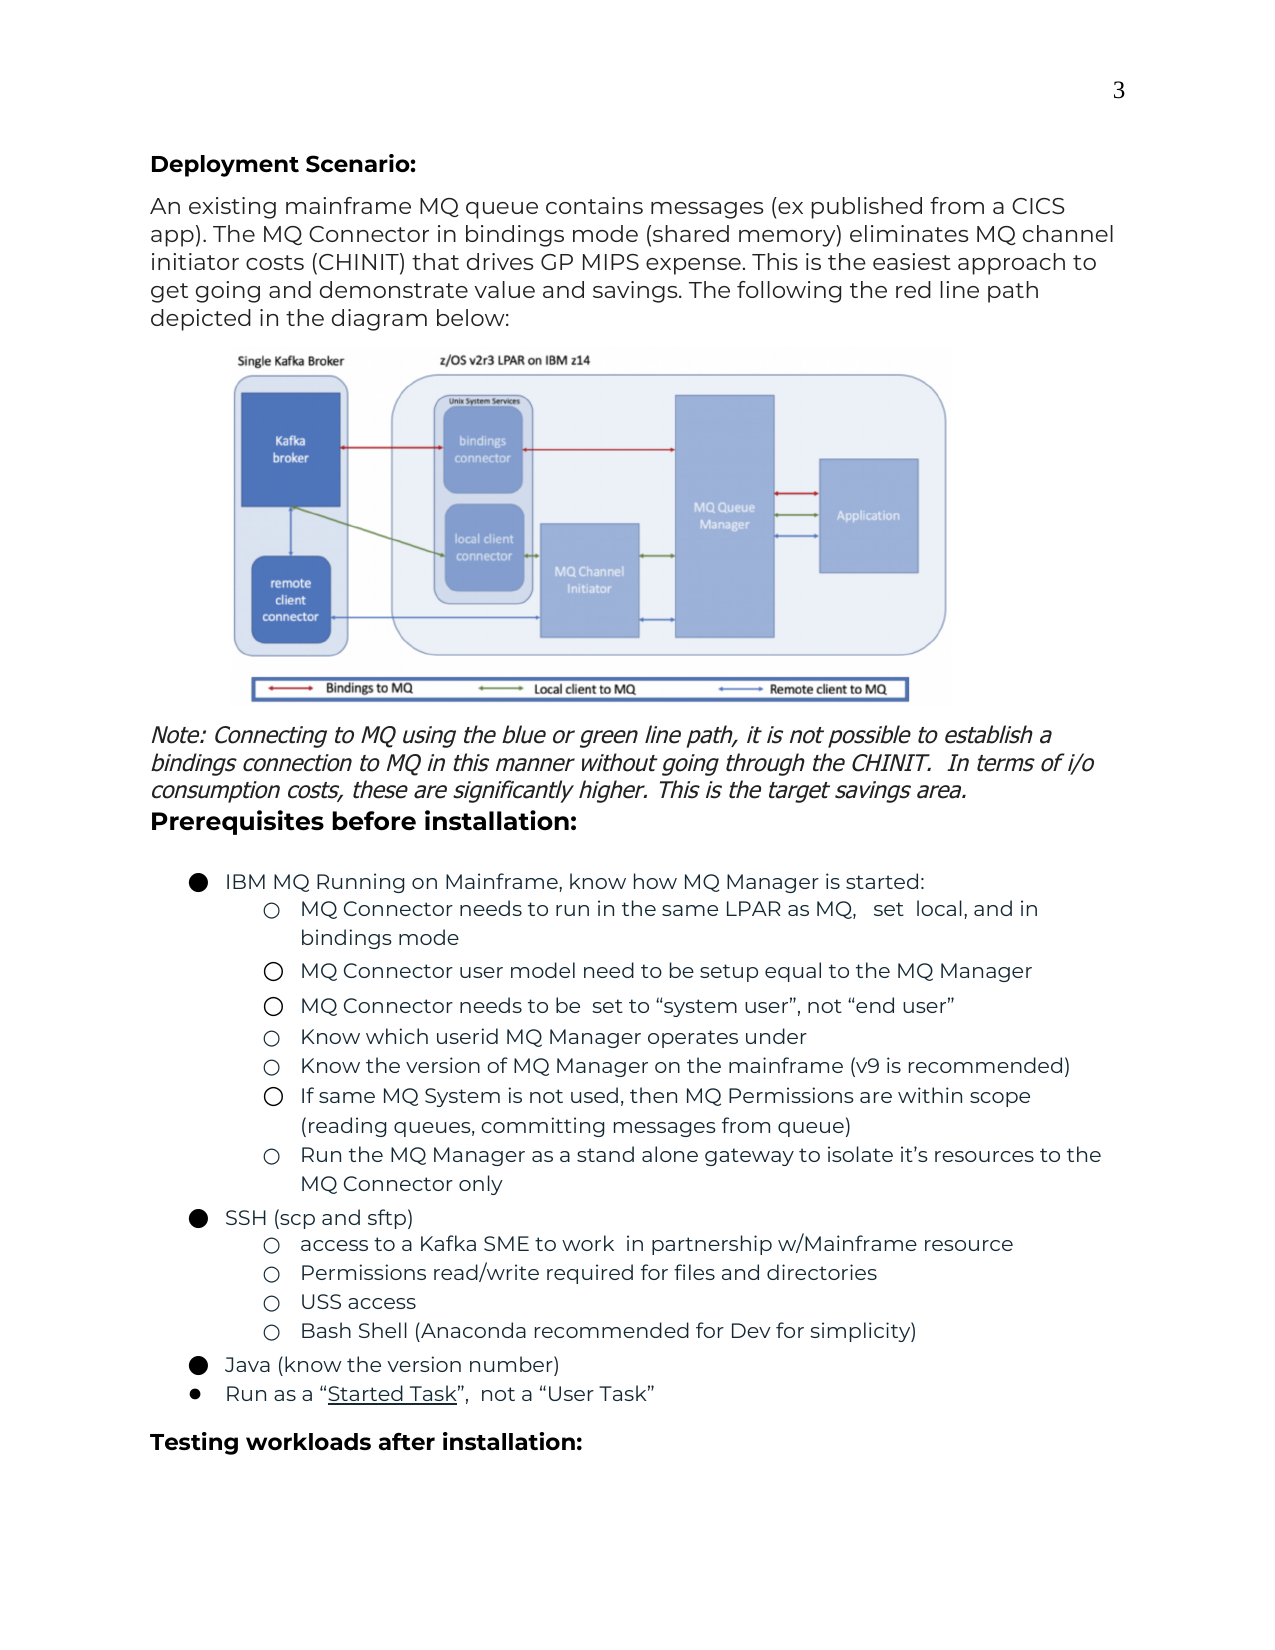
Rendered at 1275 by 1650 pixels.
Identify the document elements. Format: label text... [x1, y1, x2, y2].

list Permissions read/write required for files and directories [262, 1260, 1125, 1286]
picture [225, 347, 951, 706]
list Know the version of MQ Manager on the mainframe (v9 is recommended) [262, 1053, 1125, 1079]
list MQ Connector user model need to be setup equal to the MQ Manager [262, 954, 1125, 985]
subtitle Java (know the version number) [187, 1348, 1125, 1378]
text Testing workloads after installation: [150, 1428, 1125, 1456]
subtitle Deployment Scenario: [150, 150, 1125, 178]
list USS access [262, 1289, 1125, 1315]
list If same MQ System is not used, then MQ Permissions are within scope (reading queues, committing messages from queue) [262, 1079, 1125, 1139]
subtitle Prerequisites before installation: [150, 806, 1125, 836]
list Bash Shell (Anaconda recommended for Dev for simplicity) [262, 1319, 1125, 1344]
list Run as a “Started Task”, not a “User Task” [187, 1378, 1125, 1407]
list Know which userid MQ Manager operates under [262, 1024, 1125, 1050]
list MQ Connector needs to run in the same LPAR as MQ, set local, and in bindings mode [262, 896, 1125, 951]
list Run the MQ Manager as a stand alone gateway to isolate it’s resources to the MQ Connector only [262, 1142, 1125, 1197]
text An existing mainframe MQ queue contains messages (ex published from a CICS app). The MQ Connector in bindings mode (shared memory) eliminates MQ channel initiator costs (CHINIT) that drives GP MIPS expense. This is the easiest approach to get going and demonstrate value and savings. The following the red line path depicted in the diagram below: [150, 192, 1125, 332]
list access to a Kafka SME to work in partnership w/Mainframe resource [262, 1231, 1125, 1257]
list SSH (scp and sftp) [187, 1201, 1125, 1231]
list IBM MQ Running on Mainframe, know how MQ Manager is started: [187, 866, 1125, 896]
list MQ Connector needs to be set to “system user”, not “end user” [262, 989, 1125, 1020]
